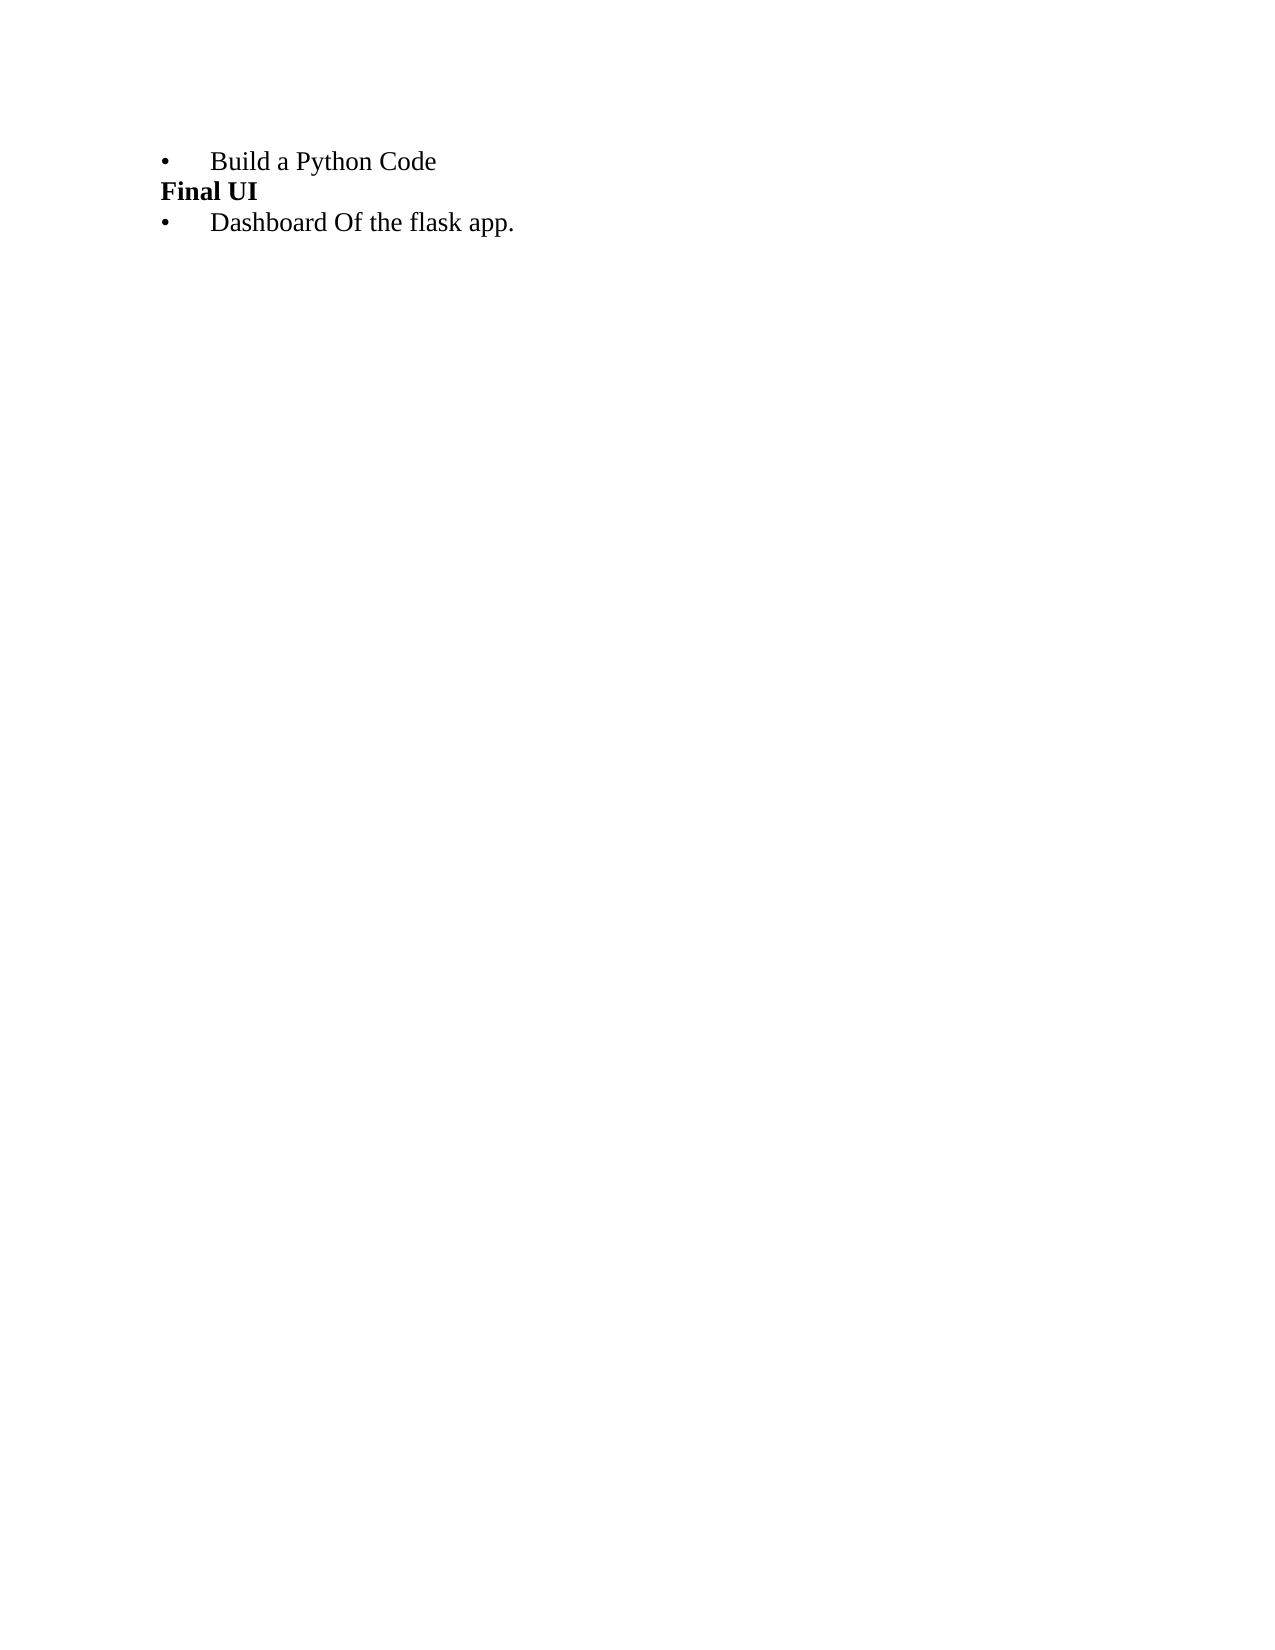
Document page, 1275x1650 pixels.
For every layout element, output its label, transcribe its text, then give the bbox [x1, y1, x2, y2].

list Build a Python Code [160, 150, 1125, 175]
text Final UI [160, 176, 1125, 206]
list Dashboard Of the flask app. [160, 206, 1125, 237]
